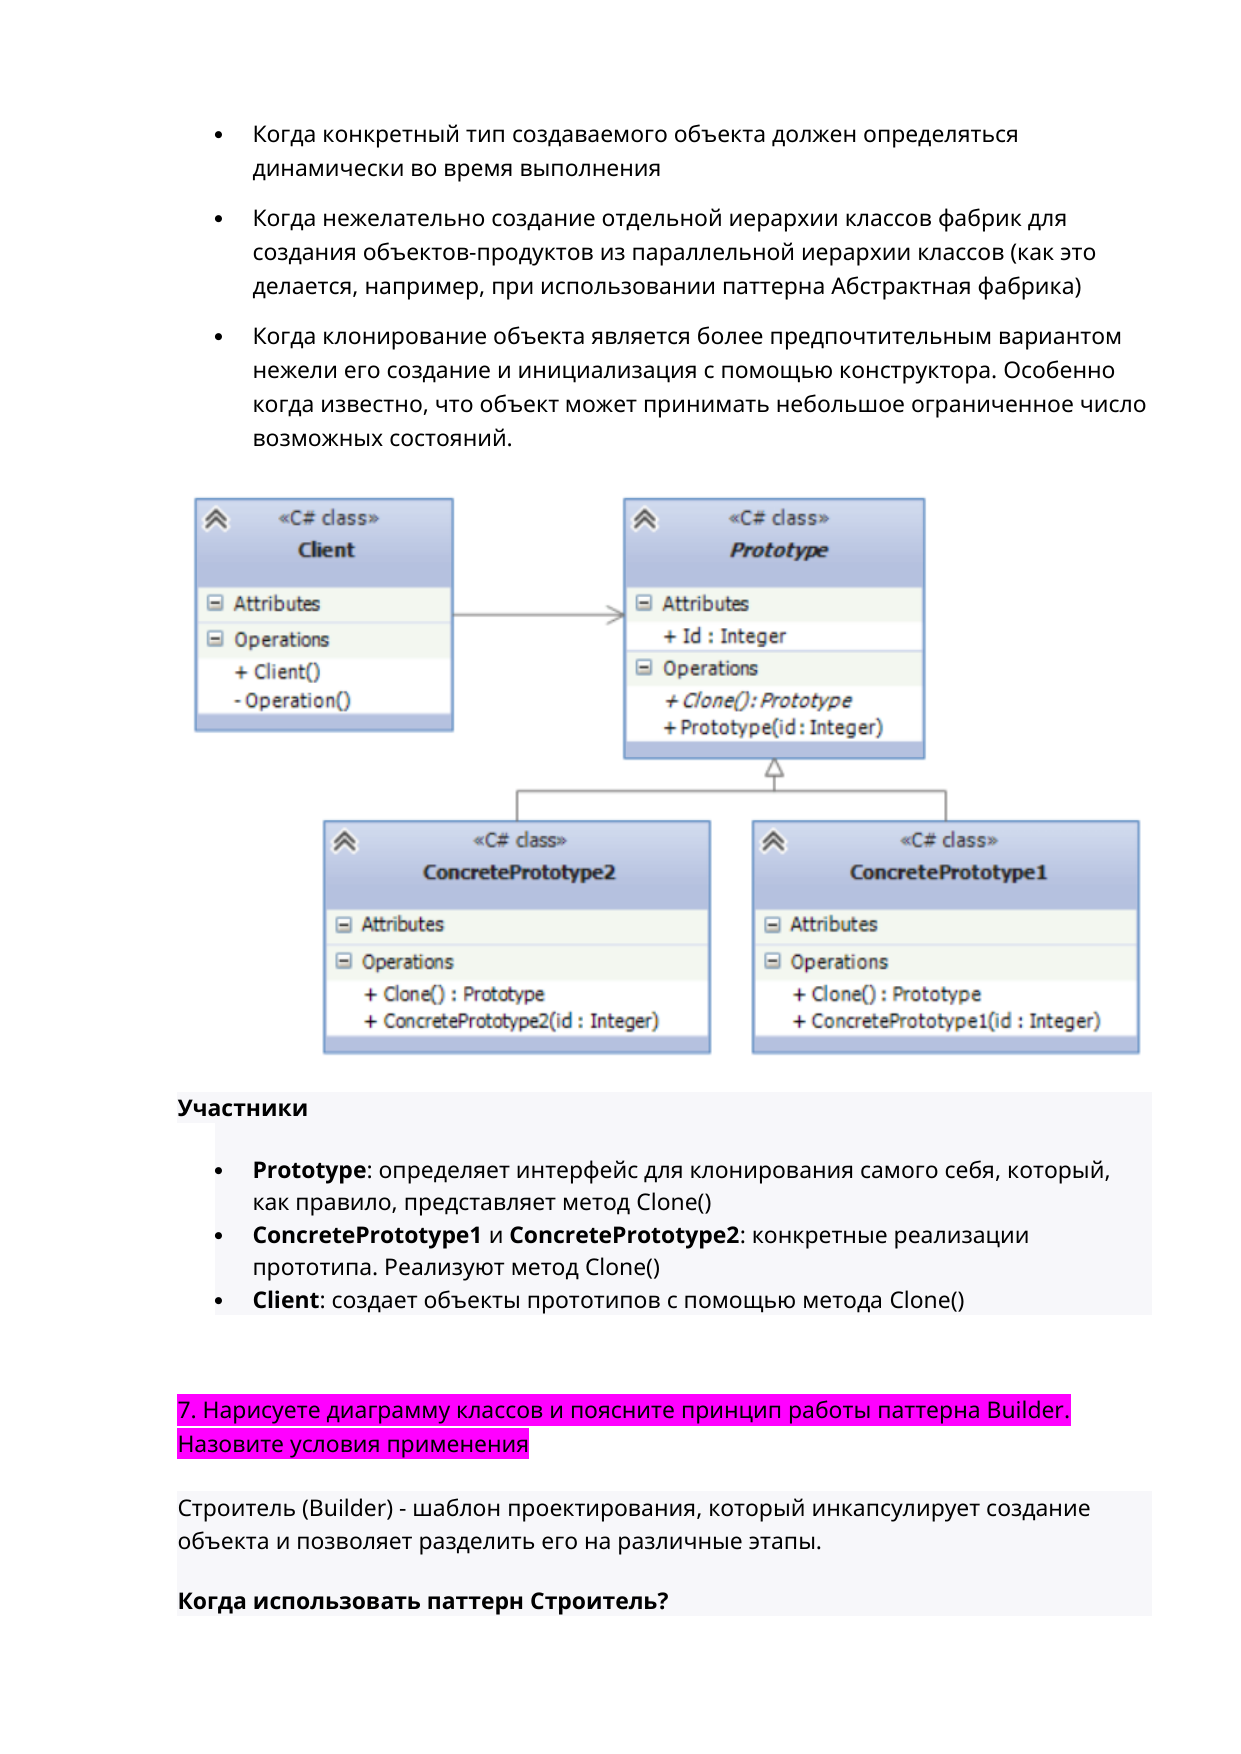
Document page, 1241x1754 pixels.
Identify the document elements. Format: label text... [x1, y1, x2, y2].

picture [177, 471, 1152, 1061]
text Когда использовать паттерн Строитель? [177, 1585, 1152, 1616]
list ConcretePrototype1 и ConcretePrototype2: конкретные реализации прототипа. Реализуют метод Clone() [215, 1217, 1152, 1282]
text Строитель (Builder) - шаблон проектирования, который инкапсулирует создание объекта и позволяет разделить его на различные этапы. [177, 1491, 1152, 1556]
list Prototype: определяет интерфейс для клонирования самого себя, который, как правило, представляет метод Clone() [215, 1152, 1152, 1217]
list Когда конкретный тип создаваемого объекта должен определяться динамически во время выполнения [215, 118, 1152, 183]
text Участники [177, 1092, 1152, 1123]
text 7. Нарисуете диаграмму классов и поясните принцип работы паттерна Builder. Назовите условия применения [177, 1394, 1152, 1459]
list Когда клонирование объекта является более предпочтительным вариантом нежели его создание и инициализация с помощью конструктора. Особенно когда известно, что объект может принимать небольшое ограниченное число возможных состояний. [215, 320, 1152, 453]
list Client: создает объекты прототипов с помощью метода Clone() [215, 1282, 1152, 1315]
list Когда нежелательно создание отдельной иерархии классов фабрик для создания объектов-продуктов из параллельной иерархии классов (как это делается, например, при использовании паттерна Абстрактная фабрика) [215, 202, 1152, 301]
